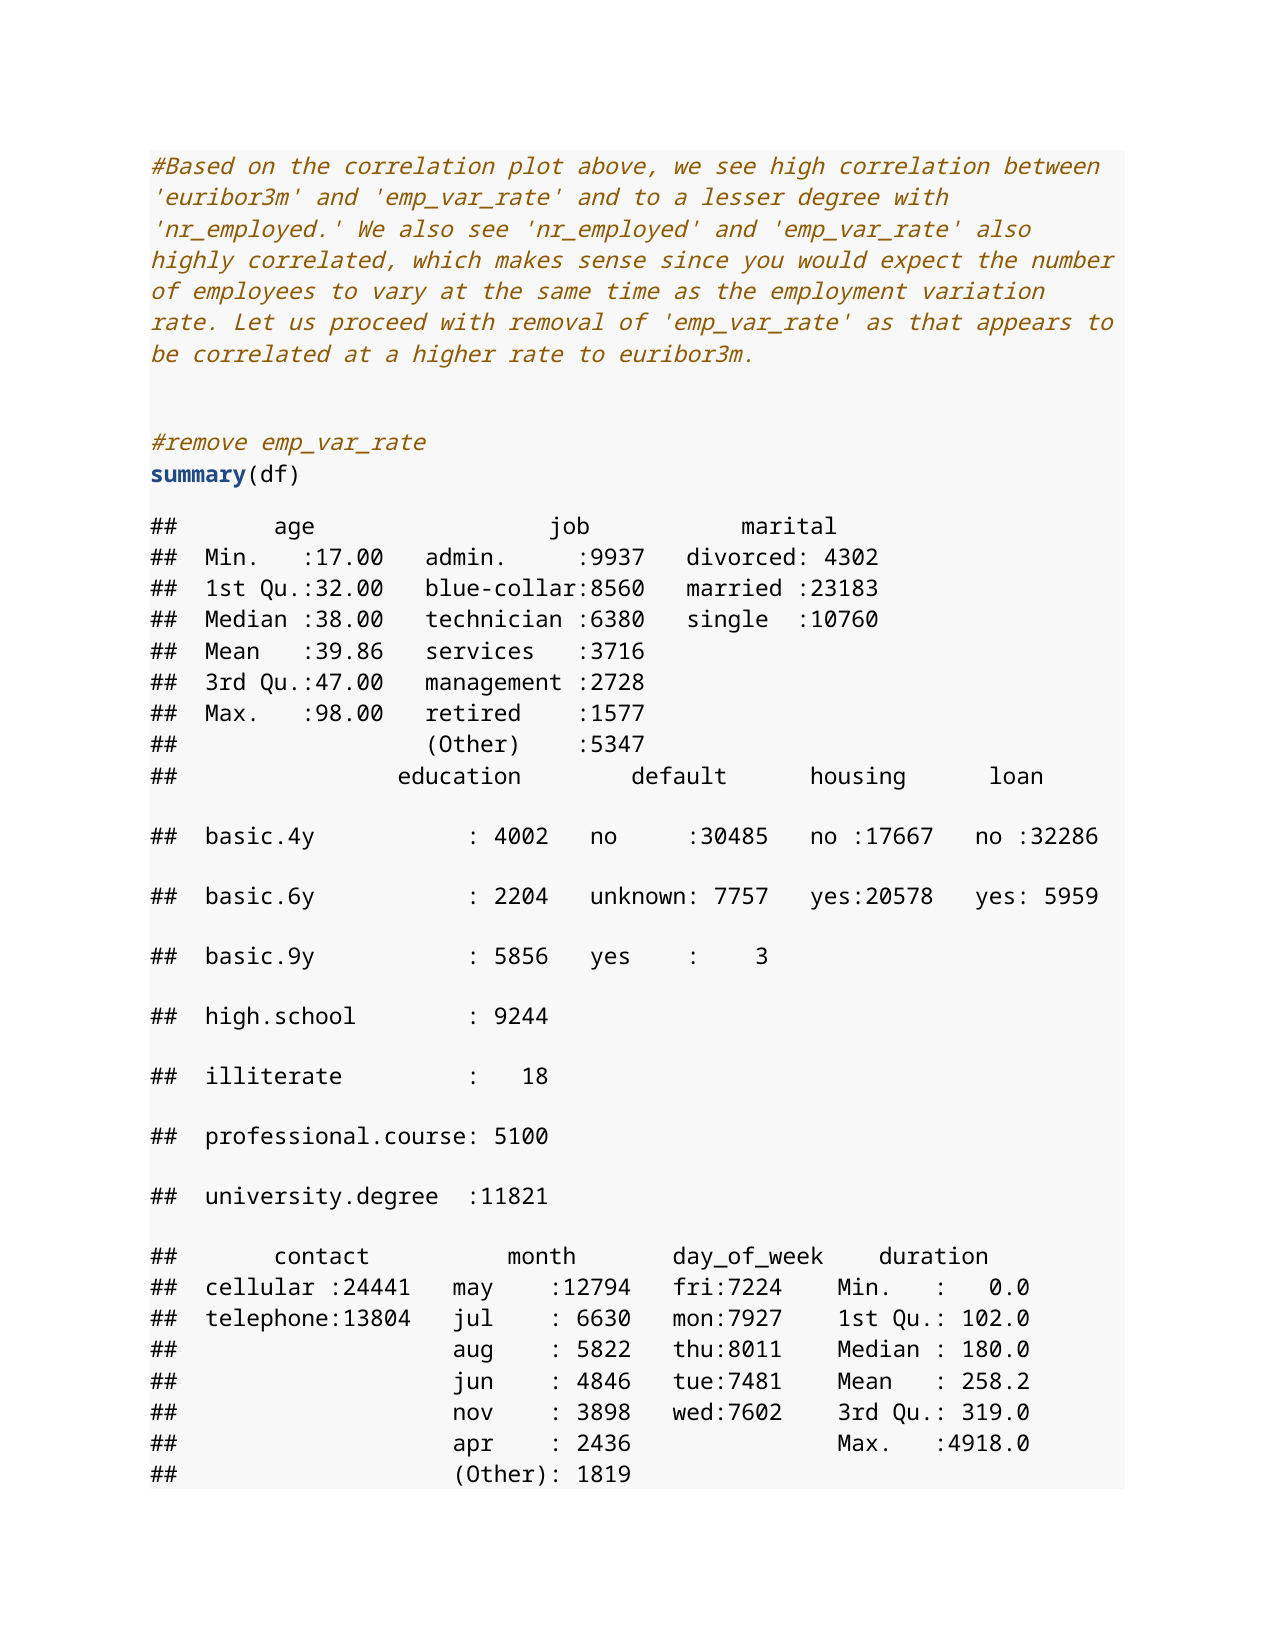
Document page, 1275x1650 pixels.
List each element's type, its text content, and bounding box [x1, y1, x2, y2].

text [150, 509, 1125, 1489]
text #Based on the correlation plot above, we see high correlation between 'euribor3m' and 'emp_var_rate' and to a lesser degree with 'nr_employed.' We also see 'nr_employed' and 'emp_var_rate' also highly correlated, which makes sense since you would expect the number of employees to vary at the same time as the employment variation rate. Let us proceed with removal of 'emp_var_rate' as that appears to be correlated at a higher rate to euribor3m. #remove emp_var_rate summary(df) [150, 150, 1125, 489]
